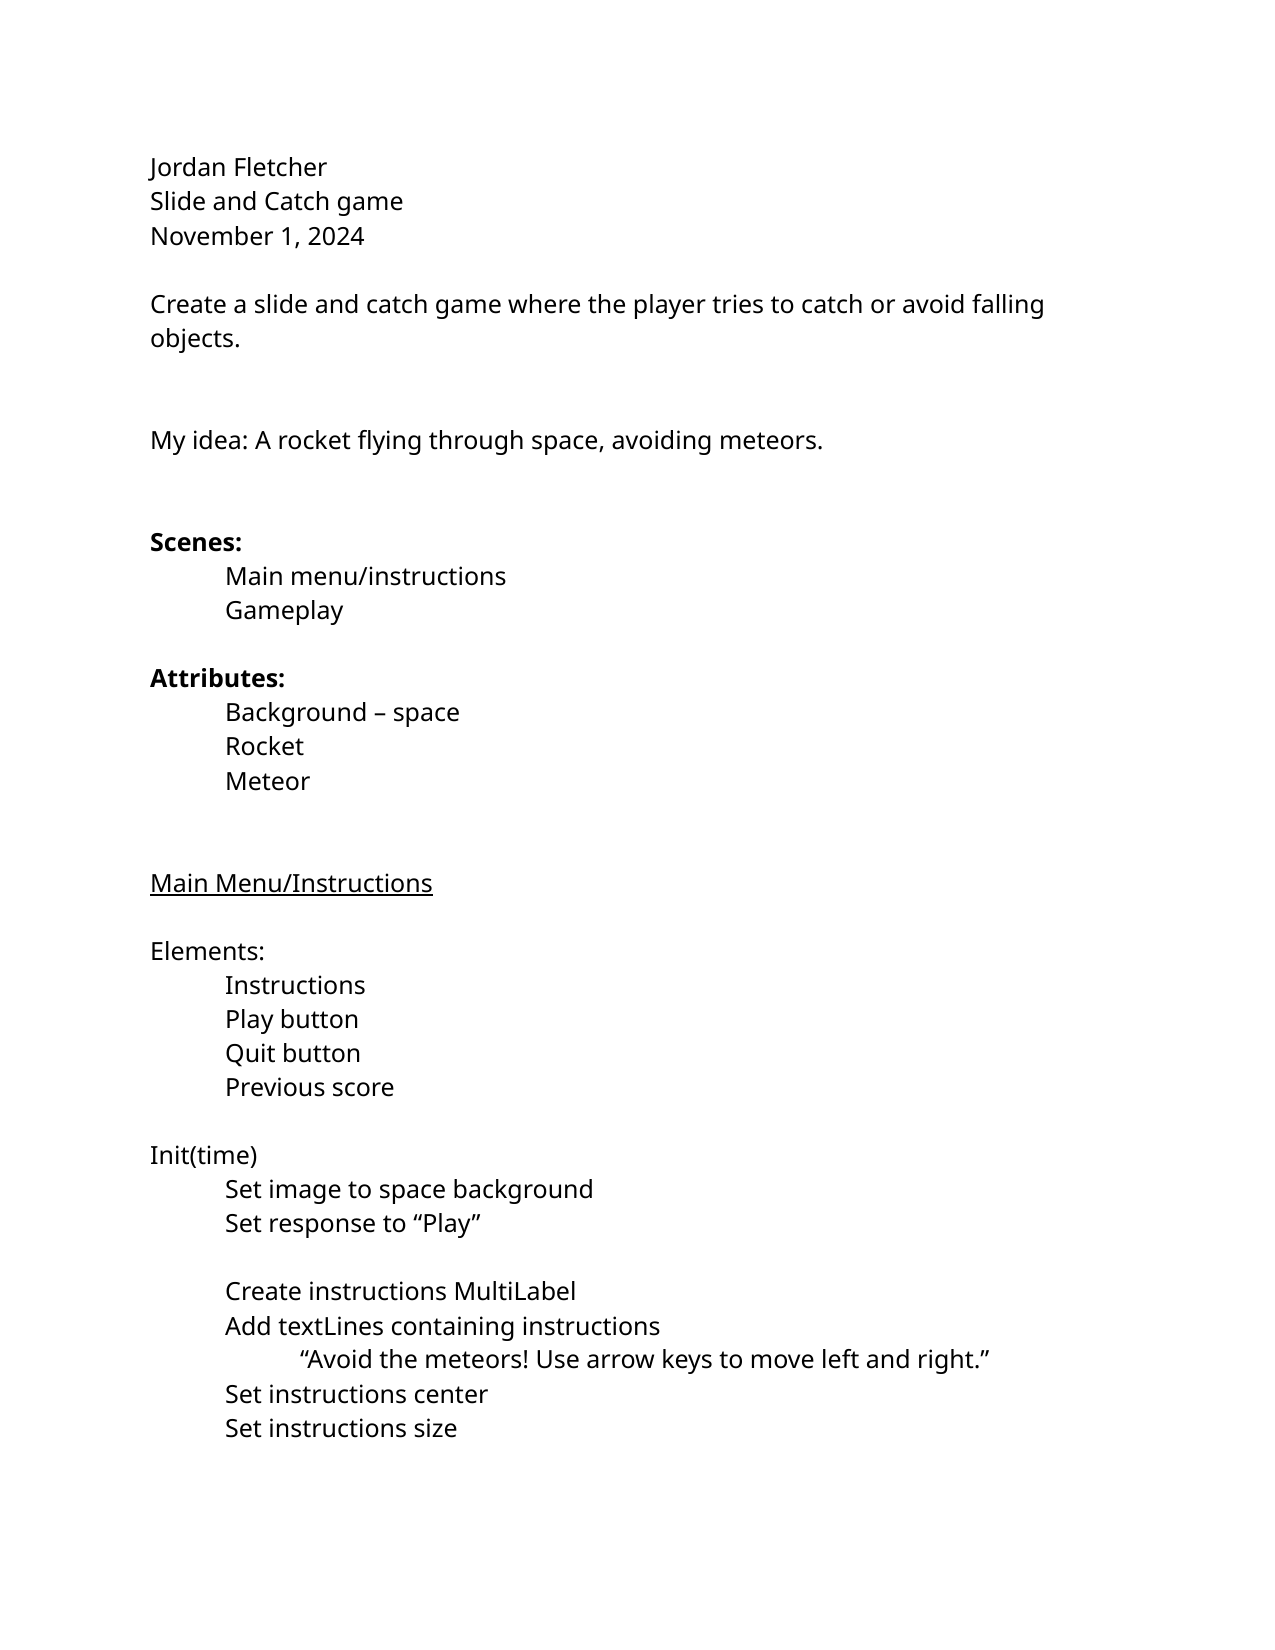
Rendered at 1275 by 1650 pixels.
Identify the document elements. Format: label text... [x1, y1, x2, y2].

text Background – space [150, 695, 1125, 729]
text Create a slide and catch game where the player tries to catch or avoid falling objects. [150, 286, 1125, 354]
text Main menu/instructions [150, 559, 1125, 593]
text Set instructions size [150, 1410, 1125, 1444]
text Set instructions center [150, 1376, 1125, 1410]
text Add textLines containing instructions [150, 1308, 1125, 1342]
text Set image to space background [150, 1172, 1125, 1206]
text Elements: [150, 933, 1125, 967]
text Create instructions MultiLabel [150, 1274, 1125, 1308]
text Meteor [150, 763, 1125, 797]
text Instructions [150, 967, 1125, 1002]
text “Avoid the meteors! Use arrow keys to move left and right.” [150, 1342, 1125, 1376]
text Attributes: [150, 661, 1125, 695]
text Main Menu/Instructions [150, 865, 1125, 899]
text Rocket [150, 729, 1125, 763]
text Init(time) [150, 1138, 1125, 1172]
text Gameplay [150, 593, 1125, 627]
text November 1, 2024 [150, 218, 1125, 252]
text Scenes: [150, 525, 1125, 559]
text Play button [150, 1002, 1125, 1036]
text Slide and Catch game [150, 184, 1125, 218]
text My idea: A rocket flying through space, avoiding meteors. [150, 422, 1125, 457]
text Jordan Fletcher [150, 150, 1125, 184]
text Previous score [150, 1070, 1125, 1104]
text Quit button [150, 1036, 1125, 1070]
text Set response to “Play” [150, 1206, 1125, 1240]
